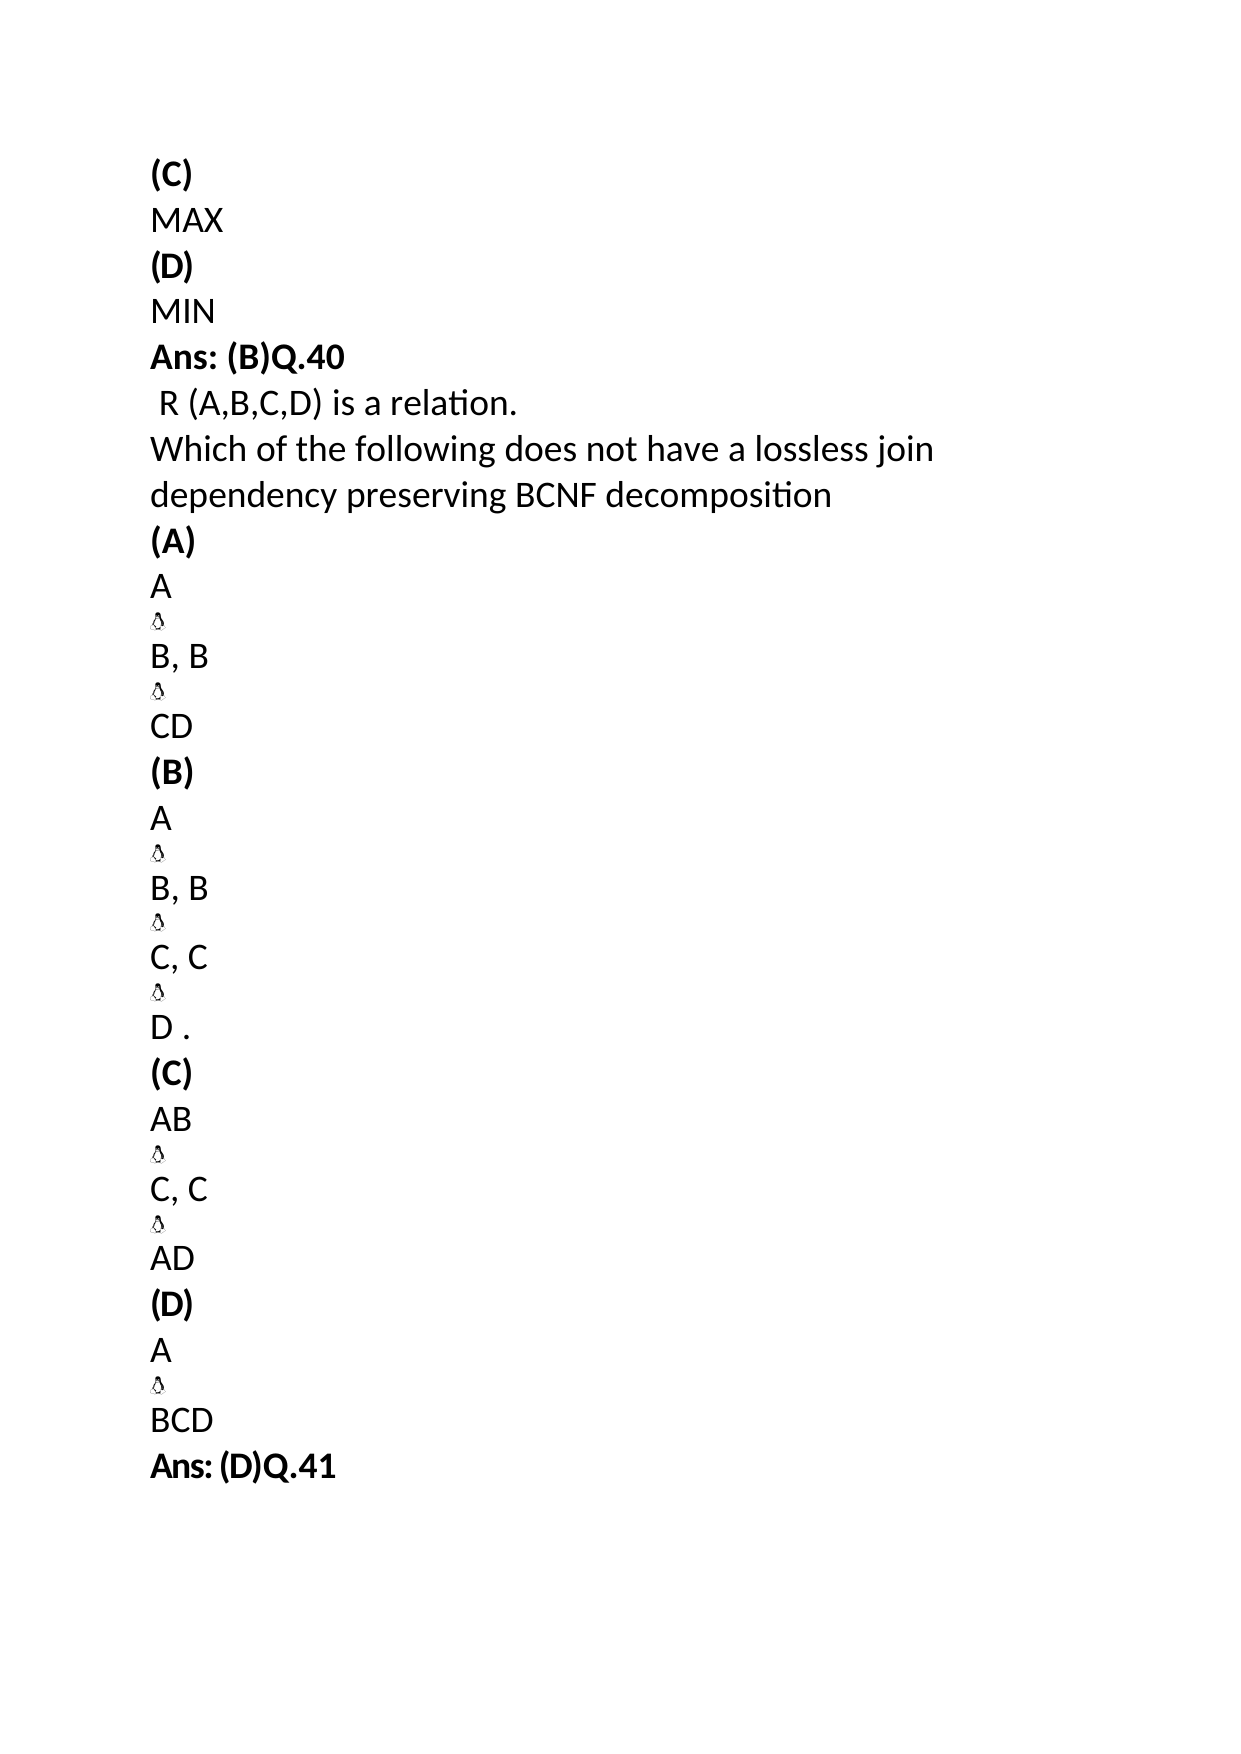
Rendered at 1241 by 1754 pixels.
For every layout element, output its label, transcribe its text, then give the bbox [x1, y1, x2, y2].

text MAX [150, 196, 1090, 242]
text  [150, 839, 1090, 863]
text A [150, 562, 1090, 608]
text CD [150, 702, 1090, 748]
text  [150, 678, 1090, 702]
text BCD [150, 1396, 1090, 1442]
text AD [150, 1234, 1090, 1280]
text C, C [150, 1164, 1090, 1210]
text (A) [150, 517, 1090, 562]
text A [150, 1326, 1090, 1372]
text D . [150, 1003, 1090, 1049]
text  [150, 909, 1090, 933]
text B, B [150, 863, 1090, 909]
text (C) [150, 1049, 1090, 1095]
text  [150, 979, 1090, 1003]
text Ans: (D)Q.41 [150, 1442, 1090, 1487]
text A [150, 794, 1090, 839]
text (C) [150, 150, 1090, 196]
text MIN [150, 287, 1090, 333]
text R (A,B,C,D) is a relation. Which of the following does not have a lossless join dependency preserving BCNF decomposition [150, 379, 1090, 517]
text (D) [150, 1280, 1090, 1326]
text AB [150, 1095, 1090, 1141]
text Ans: (B)Q.40 [150, 333, 1090, 379]
text  [150, 608, 1090, 632]
text (B) [150, 748, 1090, 794]
text B, B [150, 632, 1090, 678]
text  [150, 1141, 1090, 1164]
text C, C [150, 933, 1090, 979]
text  [150, 1210, 1090, 1234]
text  [150, 1372, 1090, 1396]
text (D) [150, 242, 1090, 287]
